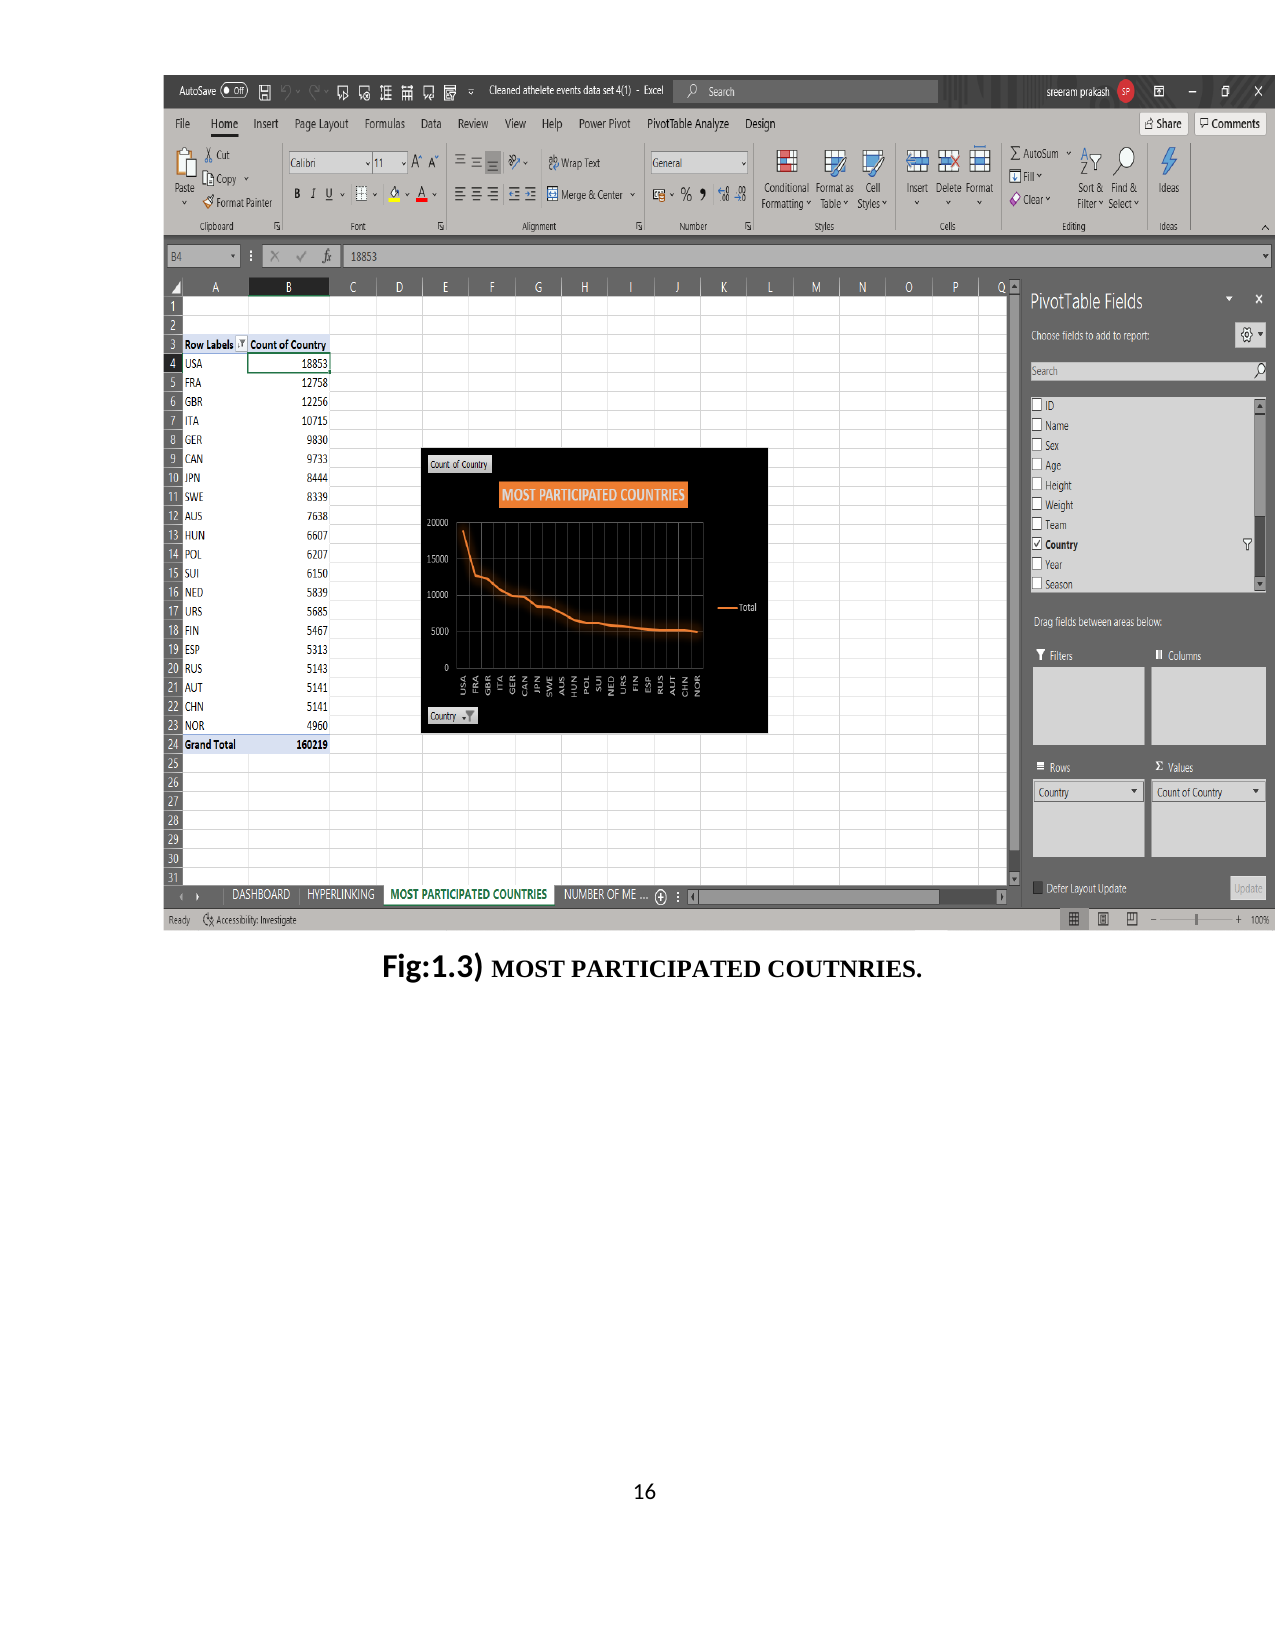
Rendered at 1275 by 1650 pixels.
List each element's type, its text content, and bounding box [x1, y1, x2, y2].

text Fig:1.3) MOST PARTICIPATED COUTNRIES. [164, 945, 1200, 985]
picture [163, 75, 1275, 931]
